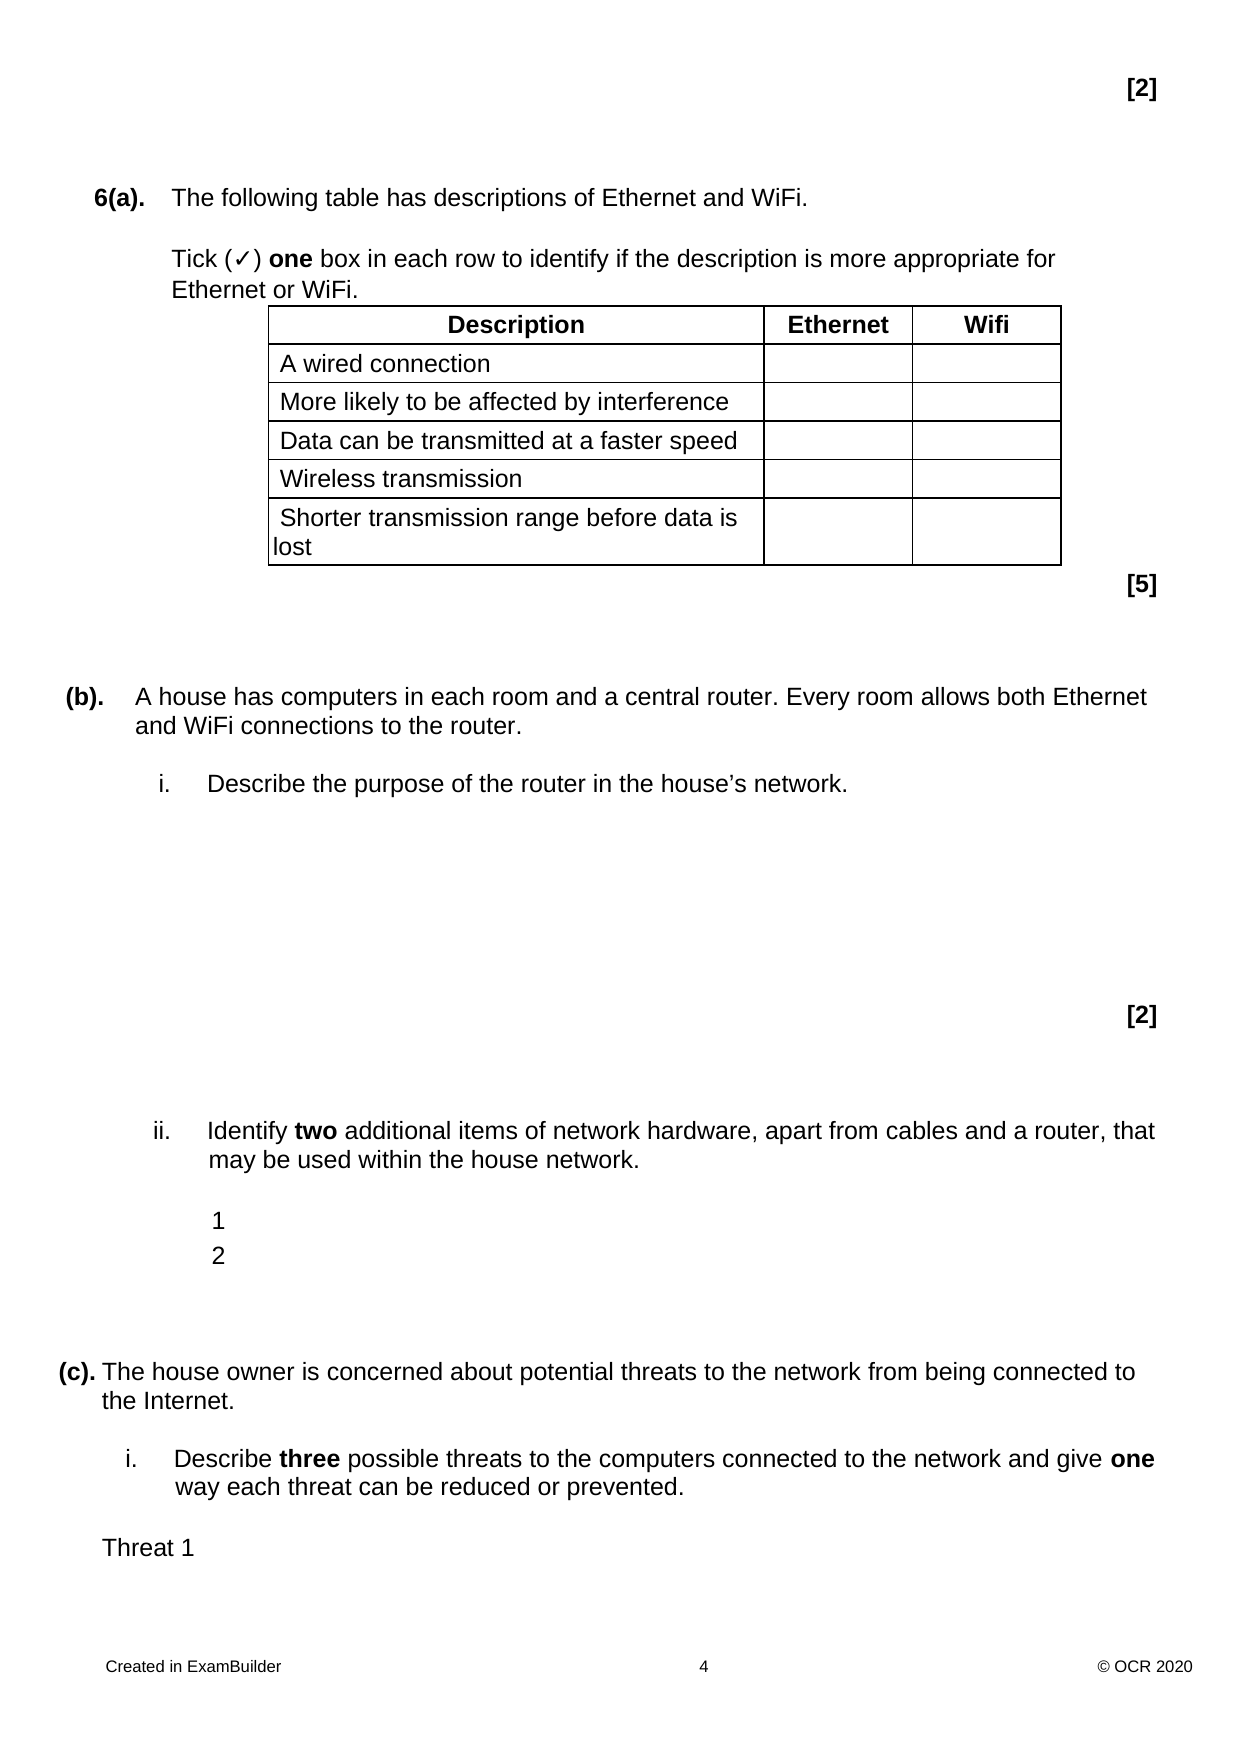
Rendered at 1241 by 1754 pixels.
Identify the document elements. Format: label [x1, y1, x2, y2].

table_cell [44, 44, 1173, 134]
table_cell [44, 134, 1173, 1623]
